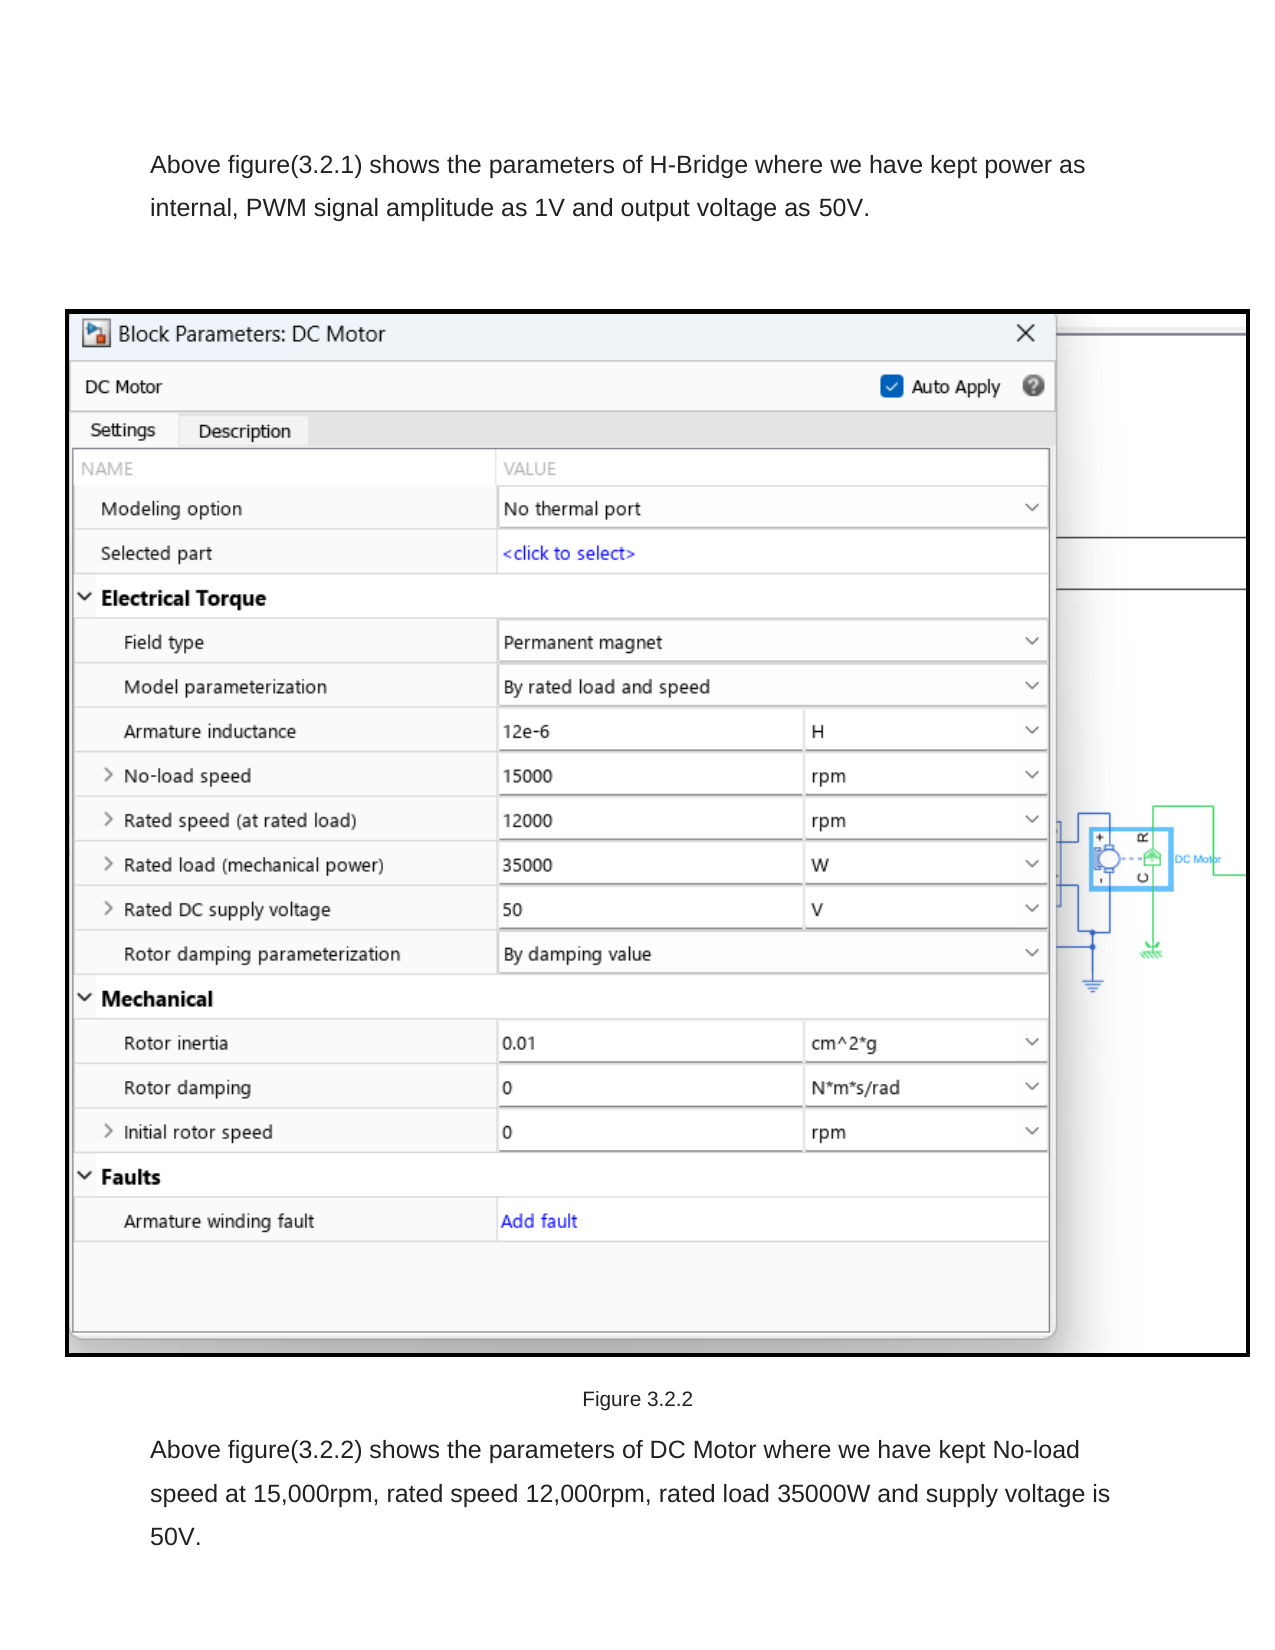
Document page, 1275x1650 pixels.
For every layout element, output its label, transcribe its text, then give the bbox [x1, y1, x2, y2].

text Above figure(3.2.1) shows the parameters of H-Bridge where we have kept power as internal, PWM signal amplitude as 1V and output voltage as 50V. [150, 150, 1089, 222]
text Figure 3.2.2 [180, 1386, 1095, 1410]
picture [69, 314, 1246, 1353]
text Above figure(3.2.2) shows the parameters of DC Motor where we have kept No-load speed at 15,000rpm, rated speed 12,000rpm, rated load 35000W and supply voltage is 50V. [150, 1435, 1147, 1550]
